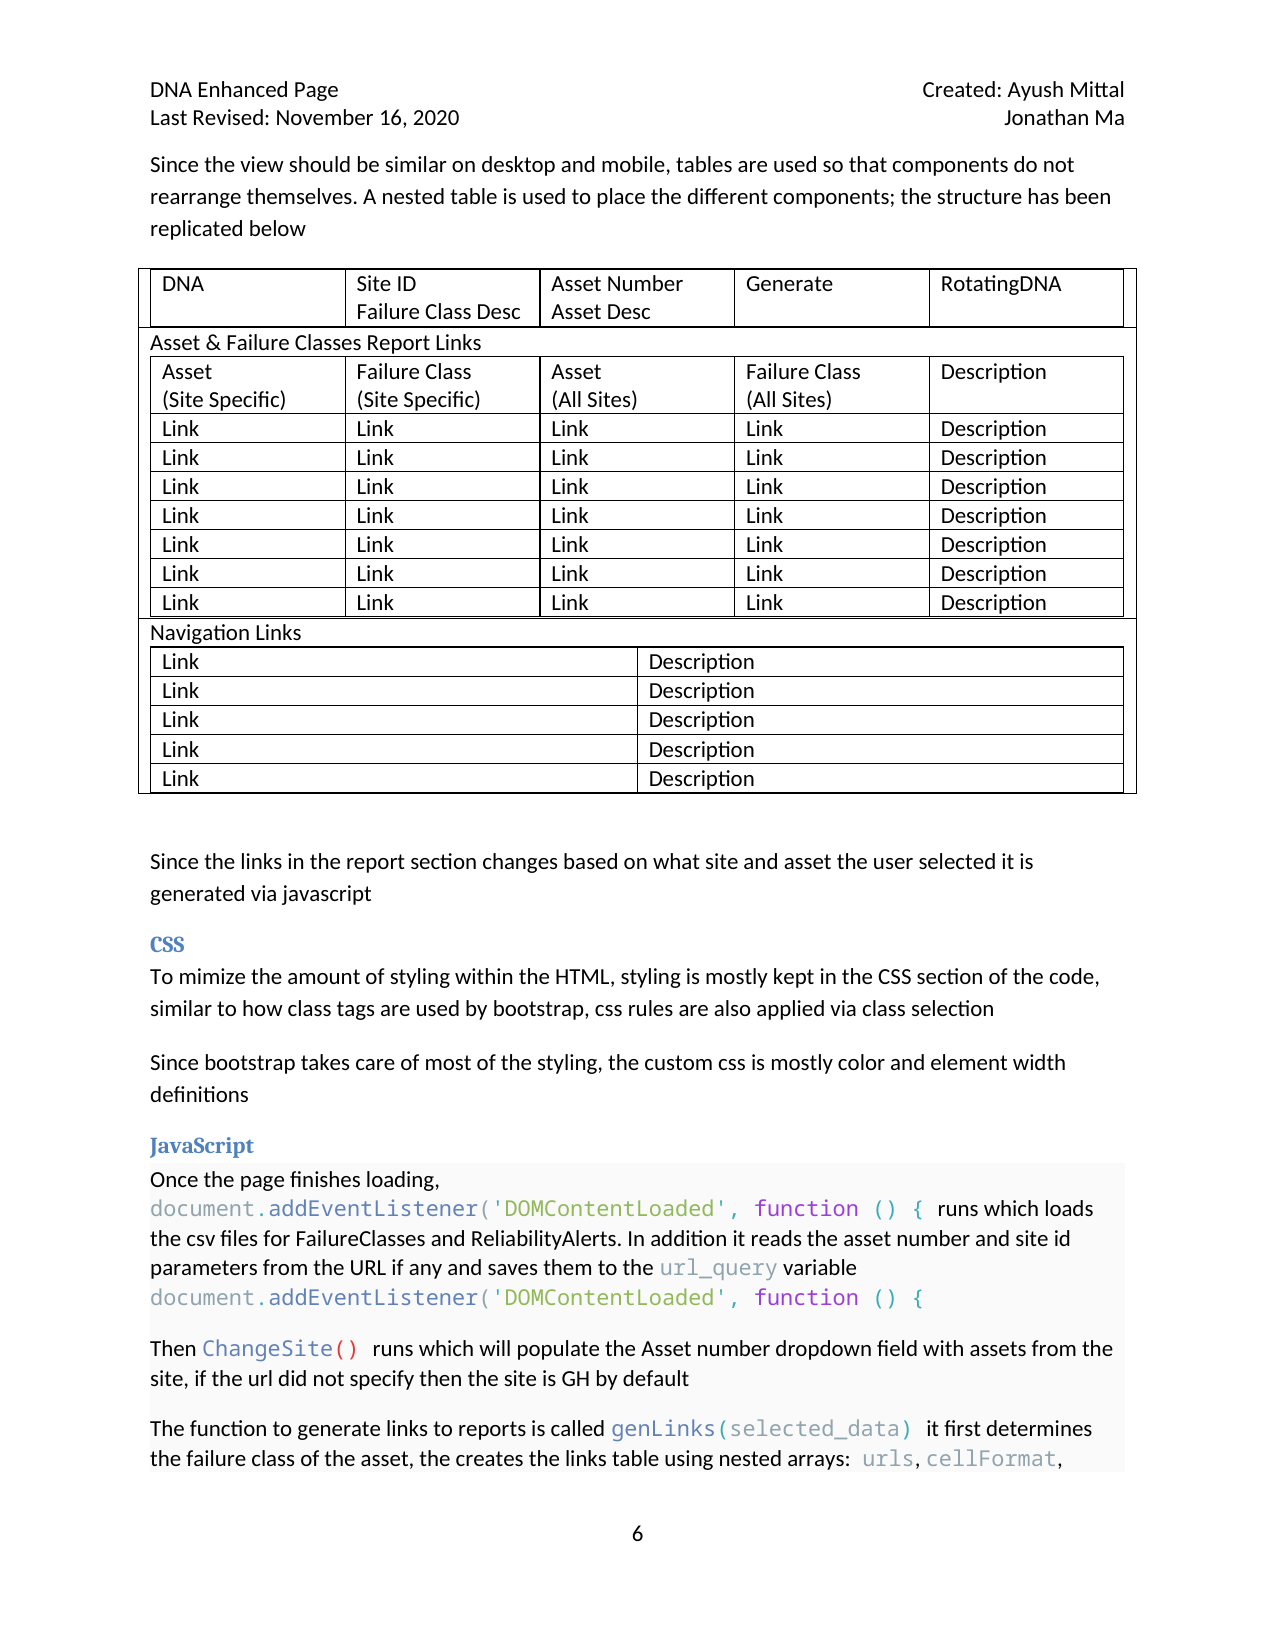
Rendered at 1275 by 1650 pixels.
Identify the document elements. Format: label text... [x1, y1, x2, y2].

text Once the page finishes loading, document.addEventListener('DOMContentLoaded', function () { runs which loads the csv files for FailureClasses and ReliabilityAlerts. In addition it reads the asset number and site id parameters from the URL if any and saves them to the url_query variable document.addEventListener('DOMContentLoaded', function () { [150, 1163, 1125, 1312]
text Then ChangeSite() runs which will populate the Asset number dropdown field with assets from the site, if the url did not specify then the site is GH by default [150, 1333, 1125, 1392]
text To mimize the amount of styling within the HTML, styling is mostly kept in the CSS section of the code, similar to how class tags are used by bootstrap, css rules are also applied via class selection [150, 962, 1125, 1023]
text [150, 1413, 1125, 1472]
table_cell Navigation Links [139, 619, 1136, 793]
subtitle CSS [150, 932, 1125, 958]
table_cell Asset & Failure Classes Report Links [139, 328, 1136, 617]
table_header [139, 269, 150, 327]
table_header [346, 270, 539, 326]
table_header [541, 270, 734, 326]
table_header [930, 270, 1123, 326]
text Since bootstrap takes care of most of the styling, the custom css is mostly color and element width definitions [150, 1048, 1125, 1108]
table_header [151, 270, 345, 326]
table_header [1124, 269, 1136, 327]
subtitle JavaScript [150, 1133, 1125, 1159]
text Since the view should be similar on desktop and mobile, tables are used so that components do not rearrange themselves. A nested table is used to place the different components; the structure has been replicated below [150, 150, 1125, 242]
text Since the links in the report section changes based on what site and asset the user selected it is generated via javascript [150, 847, 1125, 907]
table_header [735, 270, 929, 326]
